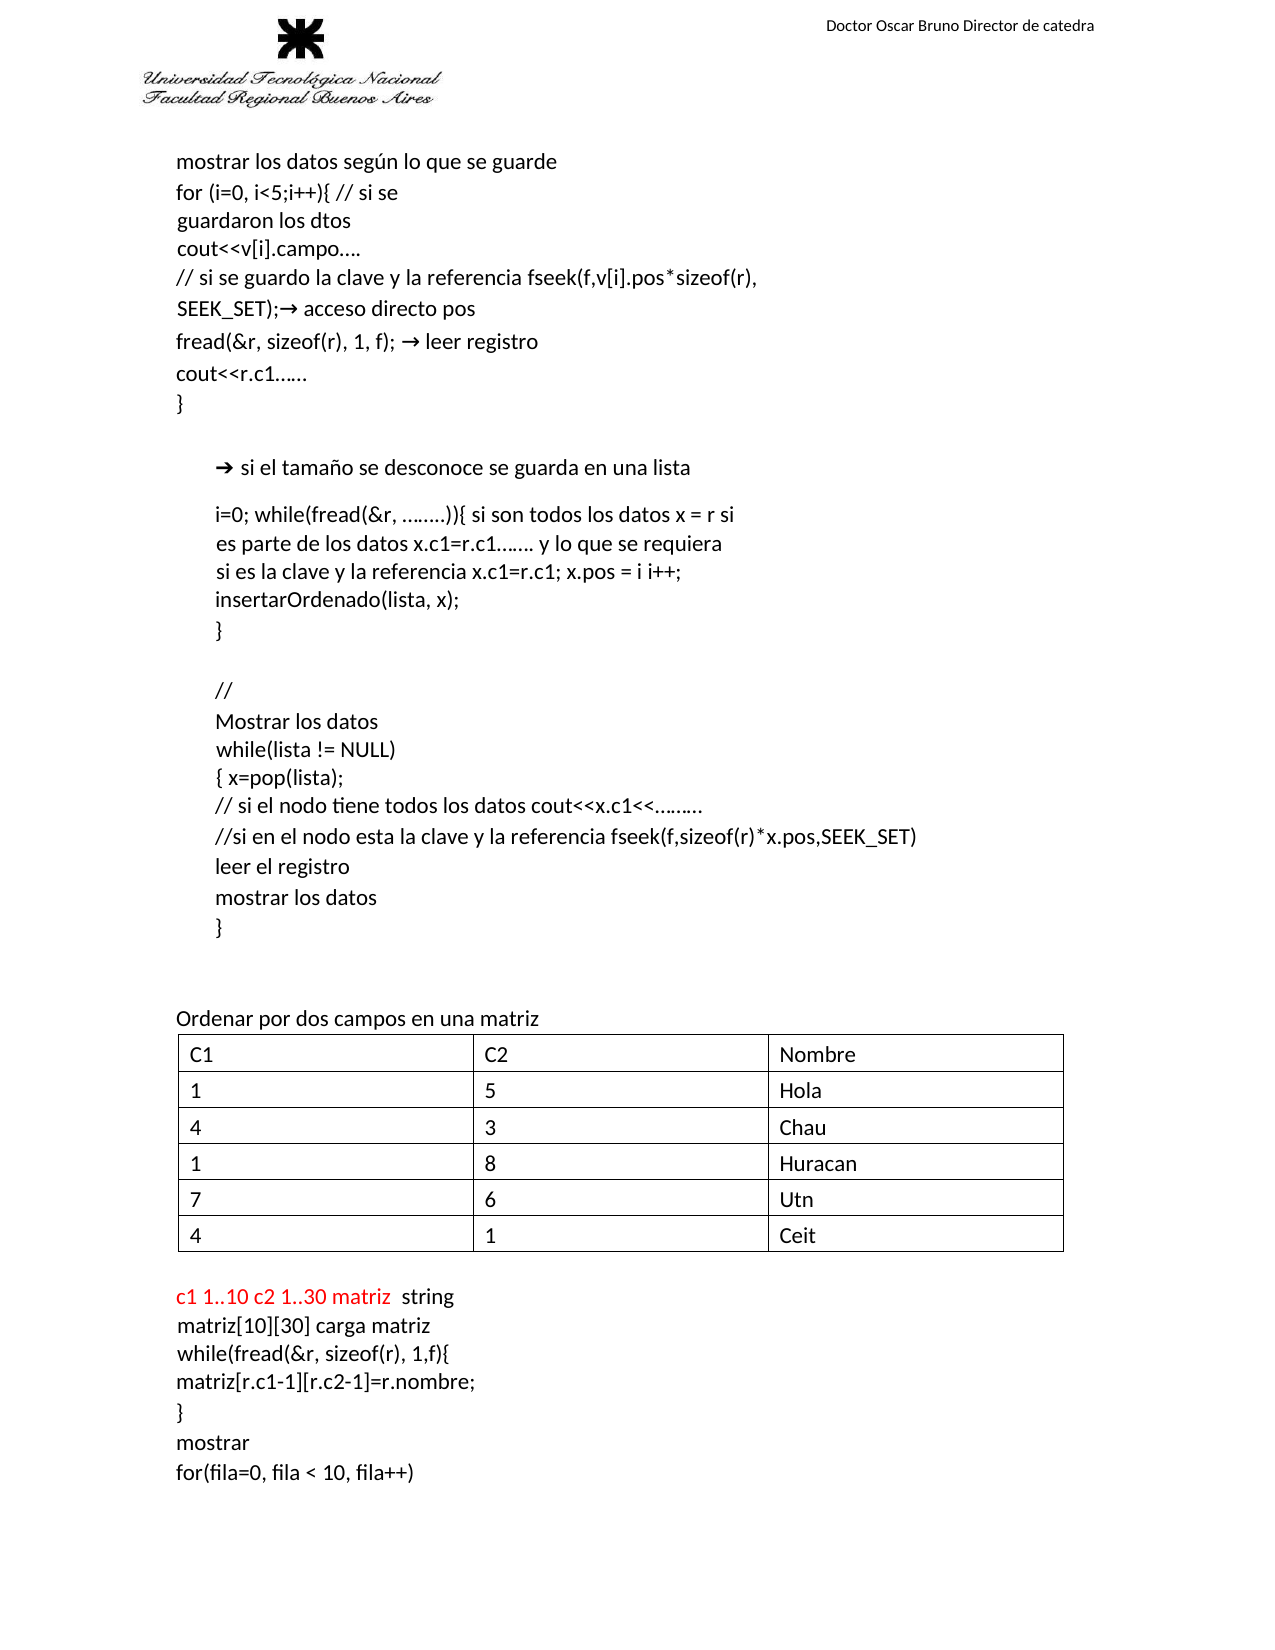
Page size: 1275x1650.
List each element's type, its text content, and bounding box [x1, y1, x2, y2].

table_cell 5 [474, 1072, 768, 1107]
picture [139, 15, 444, 110]
table_header C2 [474, 1035, 768, 1071]
text // si el nodo tiene todos los datos cout<<x.c1<<……… [215, 791, 704, 819]
text insertarOrdenado(lista, x); [215, 585, 1098, 613]
text mostrar [176, 1428, 1098, 1456]
text c1 1..10 c2 1..30 matriz string matriz[10][30] carga matriz while(fread(&r, sizeof(r), 1,f){ [176, 1282, 461, 1367]
table_cell 8 [474, 1144, 768, 1179]
table_cell 6 [474, 1180, 768, 1215]
text } [215, 913, 1098, 941]
text // [215, 676, 1098, 704]
text ➔ si el tamaño se desconoce se guarda en una lista [215, 451, 1098, 482]
table_cell 3 [474, 1108, 768, 1143]
text cout<<r.c1…… [176, 359, 1098, 387]
text fread(&r, sizeof(r), 1, f); → leer registro [176, 325, 1098, 357]
table_cell 1 [179, 1144, 473, 1179]
text leer el registro [215, 852, 1098, 880]
text mostrar los datos según lo que se guarde [176, 147, 1098, 176]
text for (i=0, i<5;i++){ // si se guardaron los dtos cout<<v[i].campo…. [176, 178, 420, 262]
text mostrar los datos [215, 883, 1098, 911]
text } [215, 616, 1098, 644]
table_cell Chau [769, 1108, 1063, 1143]
text //si en el nodo esta la clave y la referencia fseek(f,sizeof(r)*x.pos,SEEK_SET) [215, 822, 918, 850]
table_cell 7 [179, 1180, 473, 1215]
text i=0; while(fread(&r, ……..)){ si son todos los datos x = r si es parte de los datos x.c1=r.c1……. y lo que se requiera si es la clave y la referencia x.c1=r.c1; x.pos = i i++; [215, 501, 741, 585]
table_cell 4 [179, 1108, 473, 1143]
table_header C1 [179, 1035, 473, 1071]
table_cell Huracan [769, 1144, 1063, 1179]
table_cell 4 [179, 1216, 473, 1251]
text matriz[r.c1-1][r.c2-1]=r.nombre; [176, 1367, 1098, 1395]
text for(fila=0, fila < 10, fila++) [176, 1458, 1098, 1486]
table_cell Hola [769, 1072, 1063, 1107]
text } [176, 389, 1098, 417]
table_cell Ceit [769, 1216, 1063, 1251]
table_cell 1 [179, 1072, 473, 1107]
table_cell Utn [769, 1180, 1063, 1215]
text // si se guardo la clave y la referencia fseek(f,v[i].pos*sizeof(r), SEEK_SET);→ acceso directo pos [176, 263, 758, 323]
table_header Nombre [769, 1035, 1063, 1071]
text Mostrar los datos while(lista != NULL){ x=pop(lista); [215, 707, 461, 791]
text Ordenar por dos campos en una matriz [176, 1004, 1098, 1032]
text } [176, 1398, 1098, 1426]
table_cell 1 [474, 1216, 768, 1251]
